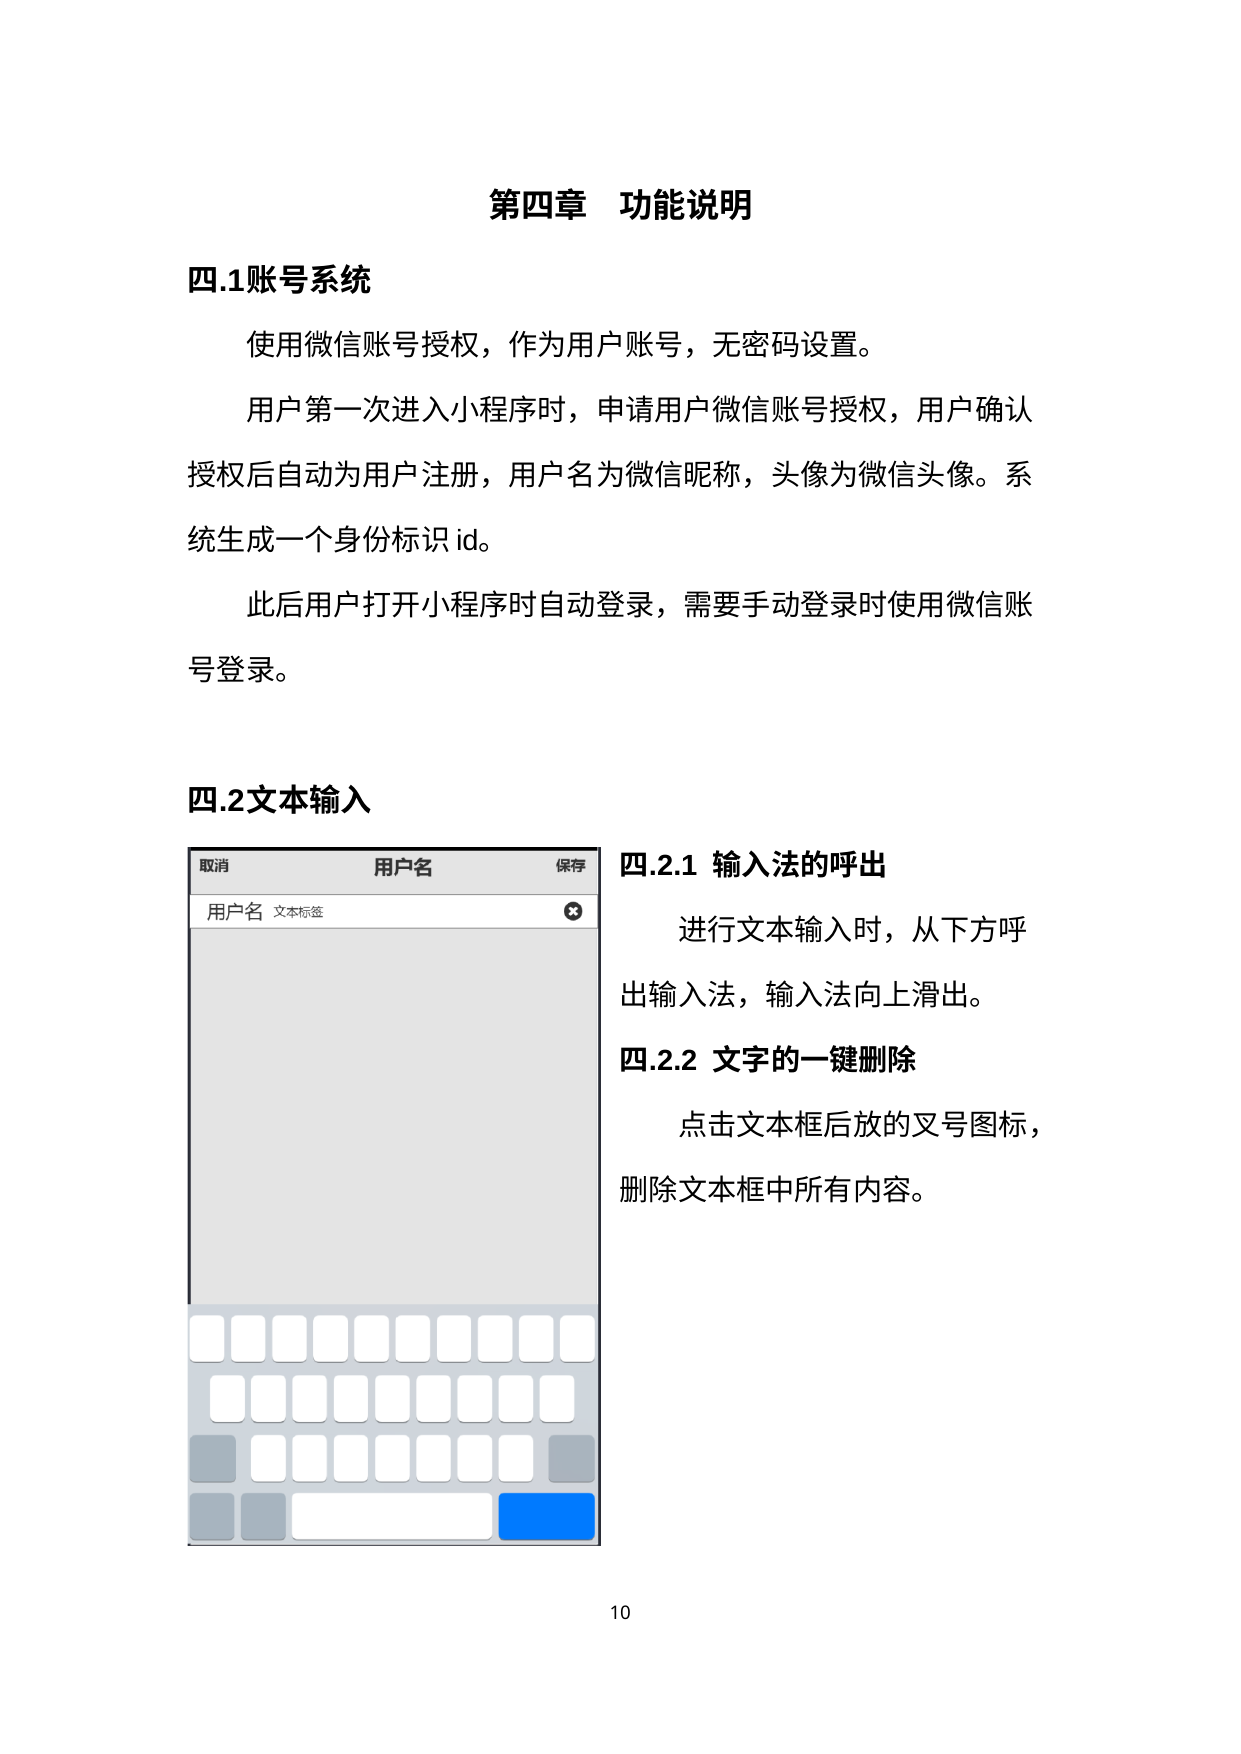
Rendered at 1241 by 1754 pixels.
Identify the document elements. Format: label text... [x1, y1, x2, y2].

text 文本输入 [187, 766, 1053, 831]
text 用户第一次进入小程序时，申请用户微信账号授权，用户确认授权后自动为用户注册，用户名为微信昵称，头像为微信头像。系统生成一个身份标识id。 [187, 376, 1053, 571]
text 进行文本输入时，从下方呼出输入法，输入法向上滑出。 [601, 896, 1053, 1026]
text 功能说明 [187, 170, 1053, 235]
text 点击文本框后放的叉号图标，删除文本框中所有内容。 [601, 1091, 1053, 1221]
text 输入法的呼出 [187, 831, 1053, 896]
text 此后用户打开小程序时自动登录，需要手动登录时使用微信账号登录。 [187, 571, 1053, 701]
text 使用微信账号授权，作为用户账号，无密码设置。 [187, 311, 1053, 376]
picture [187, 847, 601, 1546]
text 账号系统 [187, 246, 1053, 311]
text 文字的一键删除 [601, 1026, 1053, 1091]
